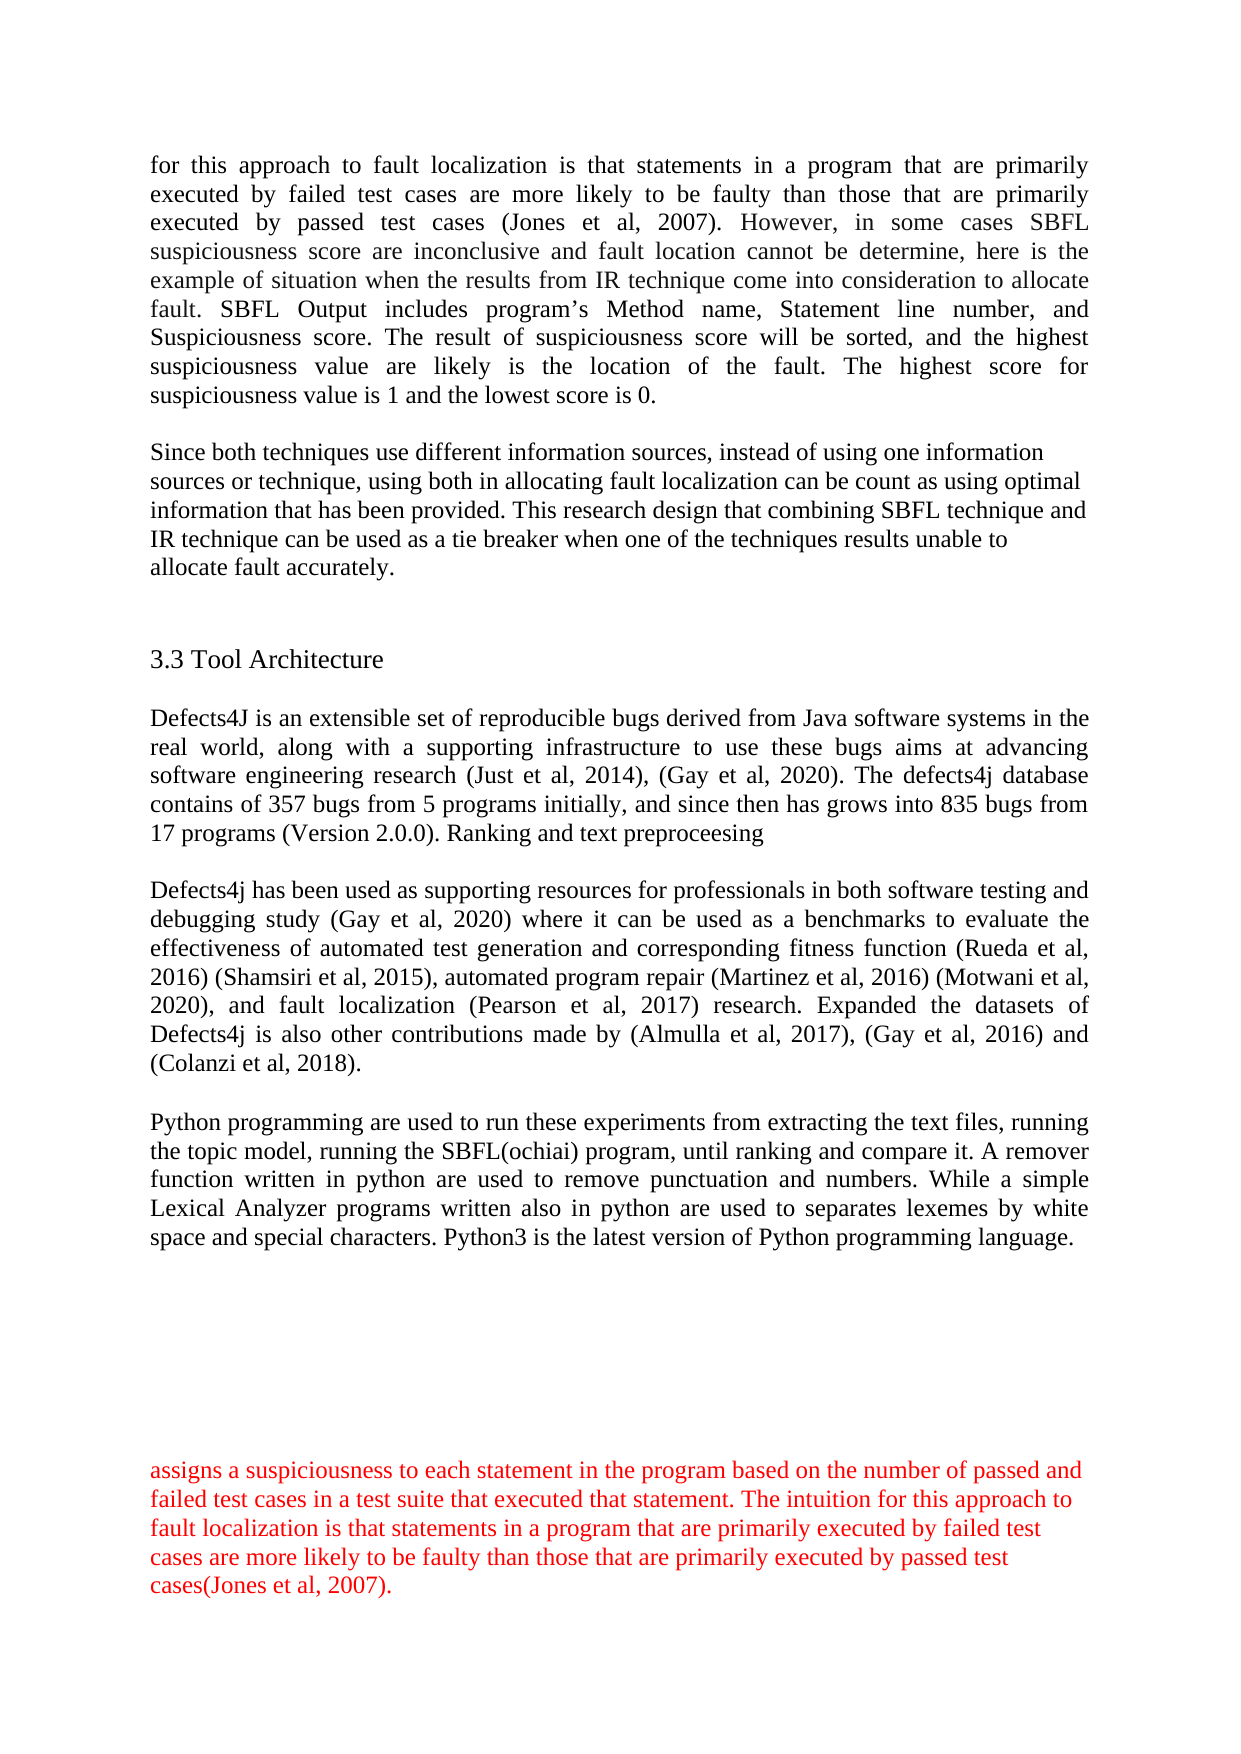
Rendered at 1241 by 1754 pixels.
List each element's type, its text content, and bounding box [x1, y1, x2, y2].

text Python programming are used to run these experiments from extracting the text files, running the topic model, running the SBFL(ochiai) program, until ranking and compare it. A remover function written in python are used to remove punctuation and numbers. While a simple Lexical Analyzer programs written also in python are used to separates lexemes by white space and special characters. Python3 is the latest version of Python programming language. [150, 1107, 1090, 1251]
subtitle 3.3 Tool Architecture [150, 643, 1090, 674]
text Defects4j has been used as supporting resources for professionals in both software testing and debugging study (Gay et al, 2020) where it can be used as a benchmarks to evaluate the effectiveness of automated test generation and corresponding fitness function (Rueda et al, 2016) (Shamsiri et al, 2015), automated program repair (Martinez et al, 2016) (Motwani et al, 2020), and fault localization (Pearson et al, 2017) research. Expanded the datasets of Defects4j is also other contributions made by (Almulla et al, 2017), (Gay et al, 2016) and (Colanzi et al, 2018). [150, 875, 1090, 1077]
text Since both techniques use different information sources, instead of using one information sources or technique, using both in allocating fault localization can be count as using optimal information that has been provided. This research design that combining SBFL technique and IR technique can be used as a tie breaker when one of the techniques results unable to allocate fault accurately. [150, 437, 1090, 581]
text Defects4J is an extensible set of reproducible bugs derived from Java software systems in the real world, along with a supporting infrastructure to use these bugs aims at advancing software engineering research (Just et al, 2014), (Gay et al, 2020). The defects4j database contains of 357 bugs from 5 programs initially, and since then has grows into 835 bugs from 17 programs (Version 2.0.0). Ranking and text preproceesing [150, 703, 1090, 847]
text assigns a suspiciousness to each statement in the program based on the number of passed and failed test cases in a test suite that executed that statement. The intuition for this approach to fault localization is that statements in a program that are primarily executed by failed test cases are more likely to be faulty than those that are primarily executed by passed test cases(Jones et al, 2007). [150, 1456, 1090, 1599]
